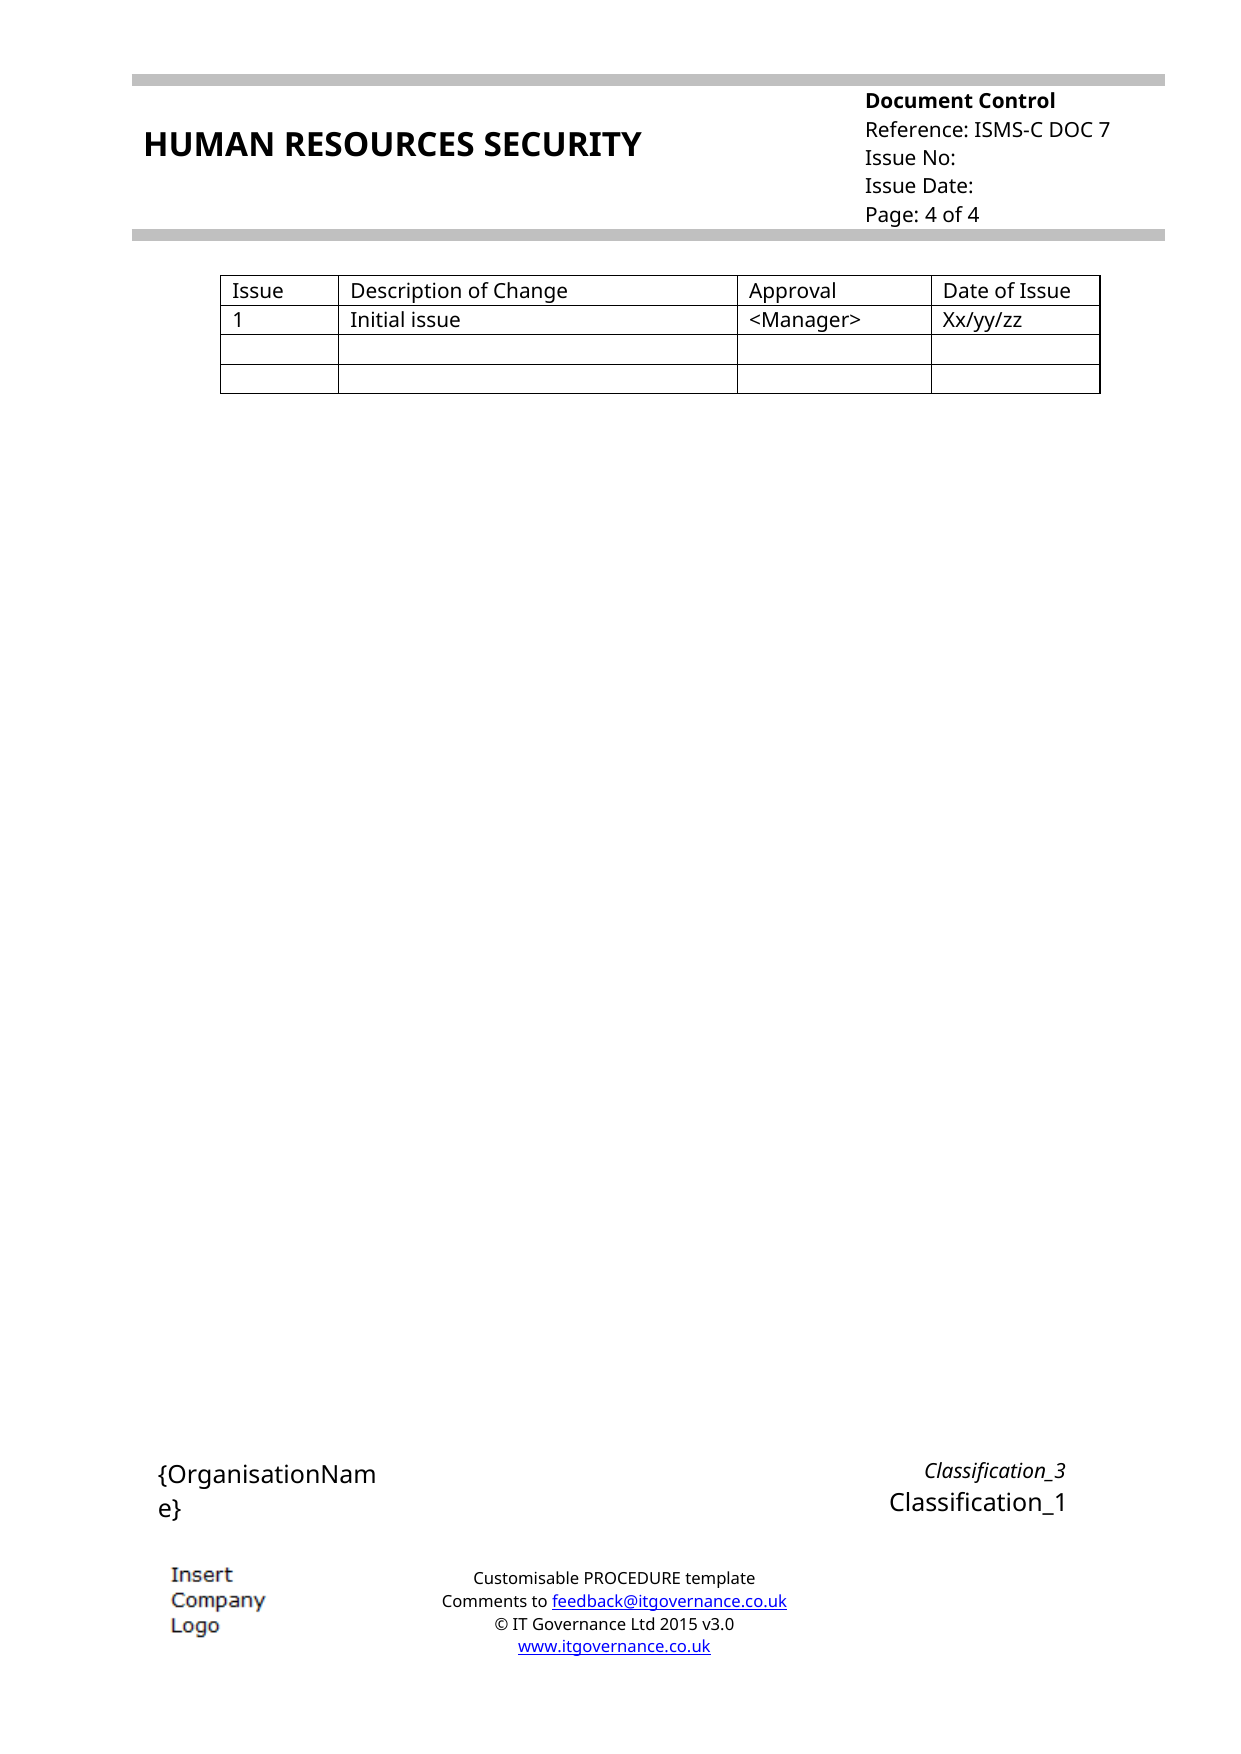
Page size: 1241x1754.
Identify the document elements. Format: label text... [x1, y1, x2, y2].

table_cell [221, 335, 338, 363]
picture [157, 1552, 293, 1658]
table_header Description of Change [339, 276, 737, 304]
table_cell Xx/yy/zz [932, 306, 1099, 334]
table_cell 1 [221, 306, 338, 334]
table_cell [339, 365, 737, 393]
table_header Issue [221, 276, 338, 304]
table_cell [221, 365, 338, 393]
table_cell Initial issue [339, 306, 737, 334]
table_cell [738, 365, 931, 393]
table_header Date of Issue [932, 276, 1099, 304]
table_cell [932, 335, 1099, 363]
table_cell <Manager> [738, 306, 931, 334]
table_cell [932, 365, 1099, 393]
table_header Approval [738, 276, 931, 304]
table_cell [738, 335, 931, 363]
table_cell [339, 335, 737, 363]
